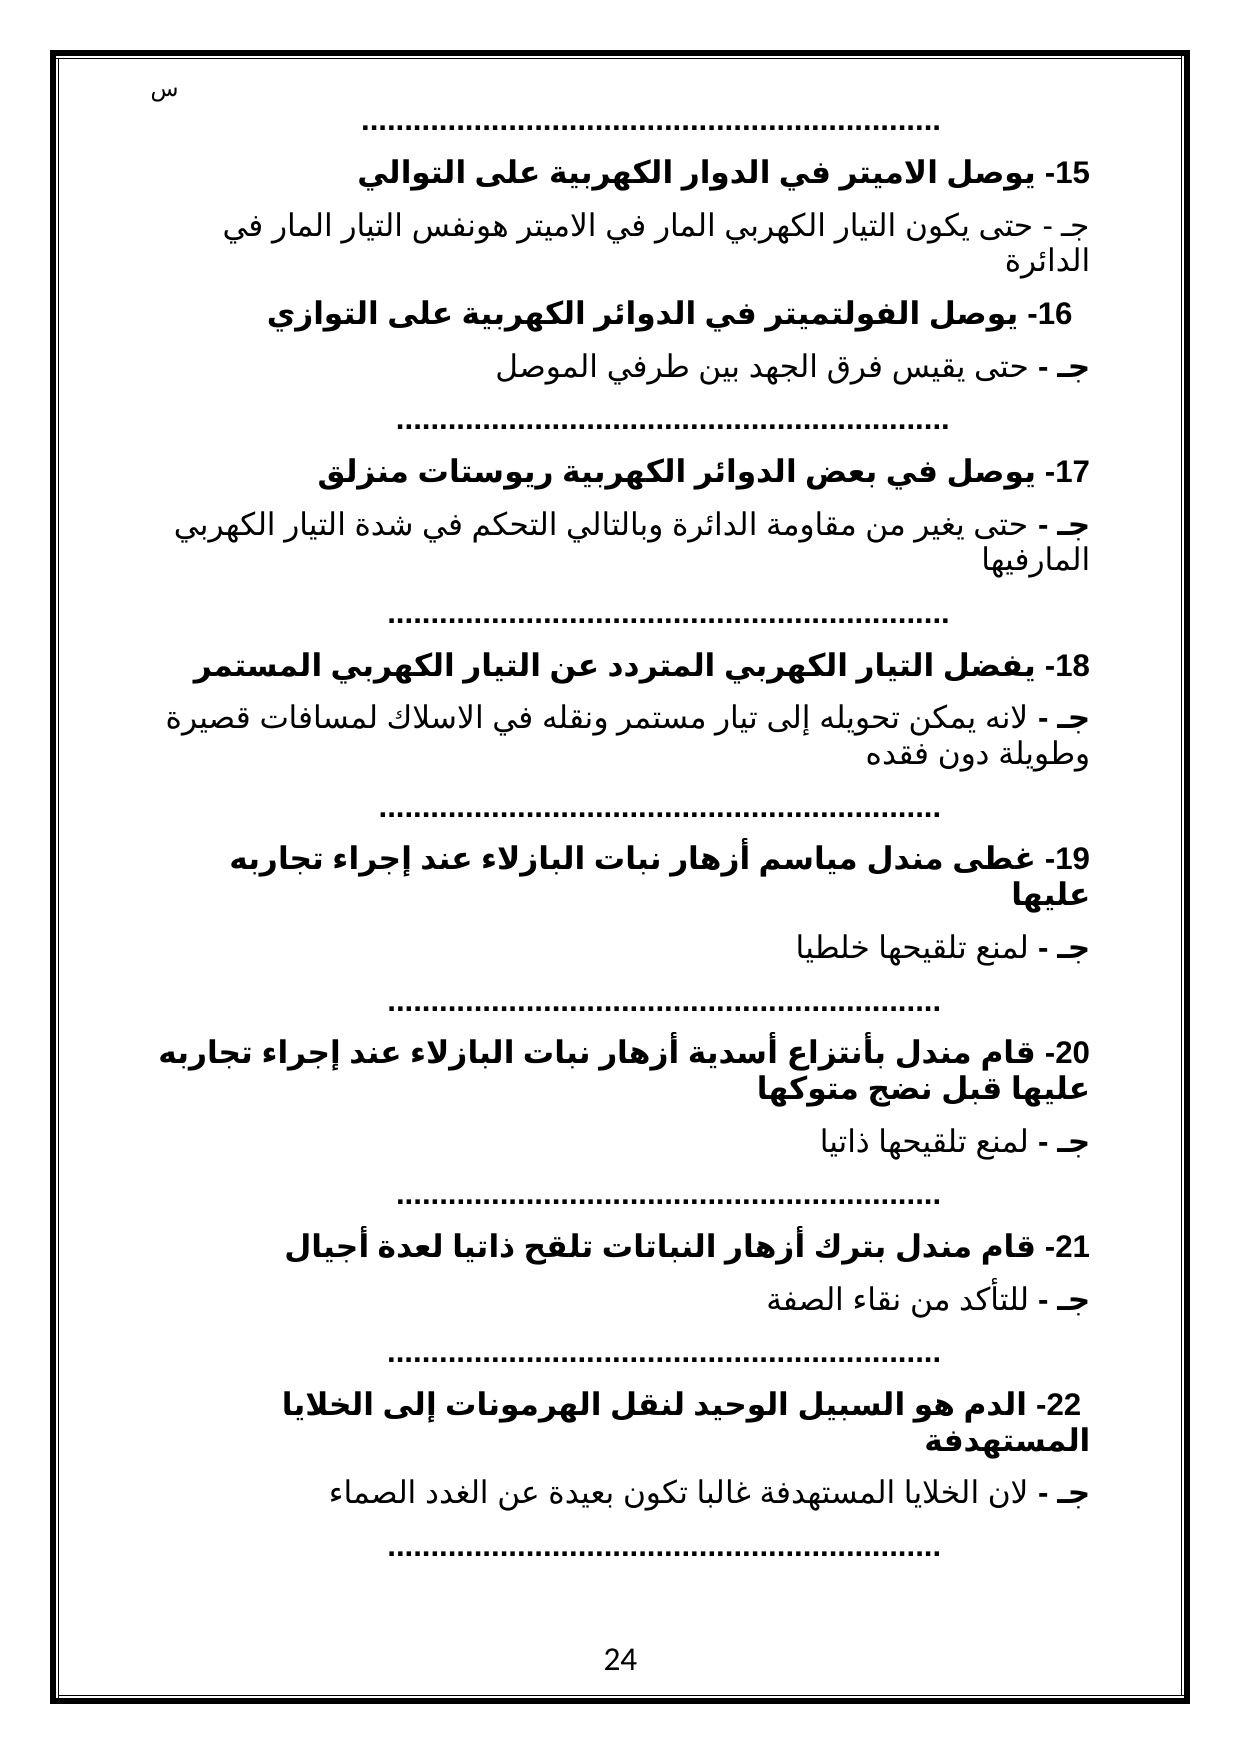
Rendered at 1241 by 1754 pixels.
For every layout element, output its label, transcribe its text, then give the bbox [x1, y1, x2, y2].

text جـ - لان الخلايا المستهدفة غالبا تكون بعيدة عن الغدد الصماء [150, 1474, 1090, 1510]
text جـ - لانه يمكن تحويله إلى تيار مستمر ونقله في الاسلاك لمسافات قصيرة وطويلة دون فقده [150, 699, 1090, 771]
text جـ - لمنع تلقيحها خلطيا [150, 929, 1090, 965]
text 16- يوصل الفولتميتر في الدوائر الكهربية على التوازي [150, 295, 1090, 331]
text ................................................................. [150, 788, 1090, 824]
text جـ - حتى يغير من مقاومة الدائرة وبالتالي التحكم في شدة التيار الكهربي المارفيها [150, 506, 1090, 577]
text ................................................................ [150, 982, 1090, 1017]
text 17- يوصل في بعض الدوائر الكهربية ريوستات منزلق [150, 453, 1090, 489]
text جـ - للتأكد من نقاء الصفة [150, 1281, 1090, 1316]
text جـ - لمنع تلقيحها ذاتيا [150, 1123, 1090, 1159]
text ................................................................ [150, 1333, 1090, 1369]
text ................................................................... [150, 101, 1090, 137]
text 19- غطى مندل مياسم أزهار نبات البازلاء عند إجراء تجاربه عليها [150, 840, 1090, 912]
text 21- قام مندل بترك أزهار النباتات تلقح ذاتيا لعدة أجيال [150, 1228, 1090, 1264]
text ............................................................... [150, 1175, 1090, 1211]
text جـ - حتى يكون التيار الكهربي المار في الاميتر هونفس التيار المار في الدائرة [150, 207, 1090, 278]
text 18- يفضل التيار الكهربي المتردد عن التيار الكهربي المستمر [150, 647, 1090, 683]
text 15- يوصل الاميتر في الدوار الكهربية على التوالي [150, 154, 1090, 190]
text جـ - حتى يقيس فرق الجهد بين طرفي الموصل [150, 348, 1090, 384]
text ................................................................ [150, 400, 1090, 436]
text 22- الدم هو السبيل الوحيد لنقل الهرمونات إلى الخلايا المستهدفة [150, 1386, 1090, 1458]
text ................................................................. [150, 594, 1090, 630]
text ................................................................ [150, 1527, 1090, 1563]
text 20- قام مندل بأنتزاع أسدية أزهار نبات البازلاء عند إجراء تجاربه عليها قبل نضج متوكها [150, 1034, 1090, 1106]
